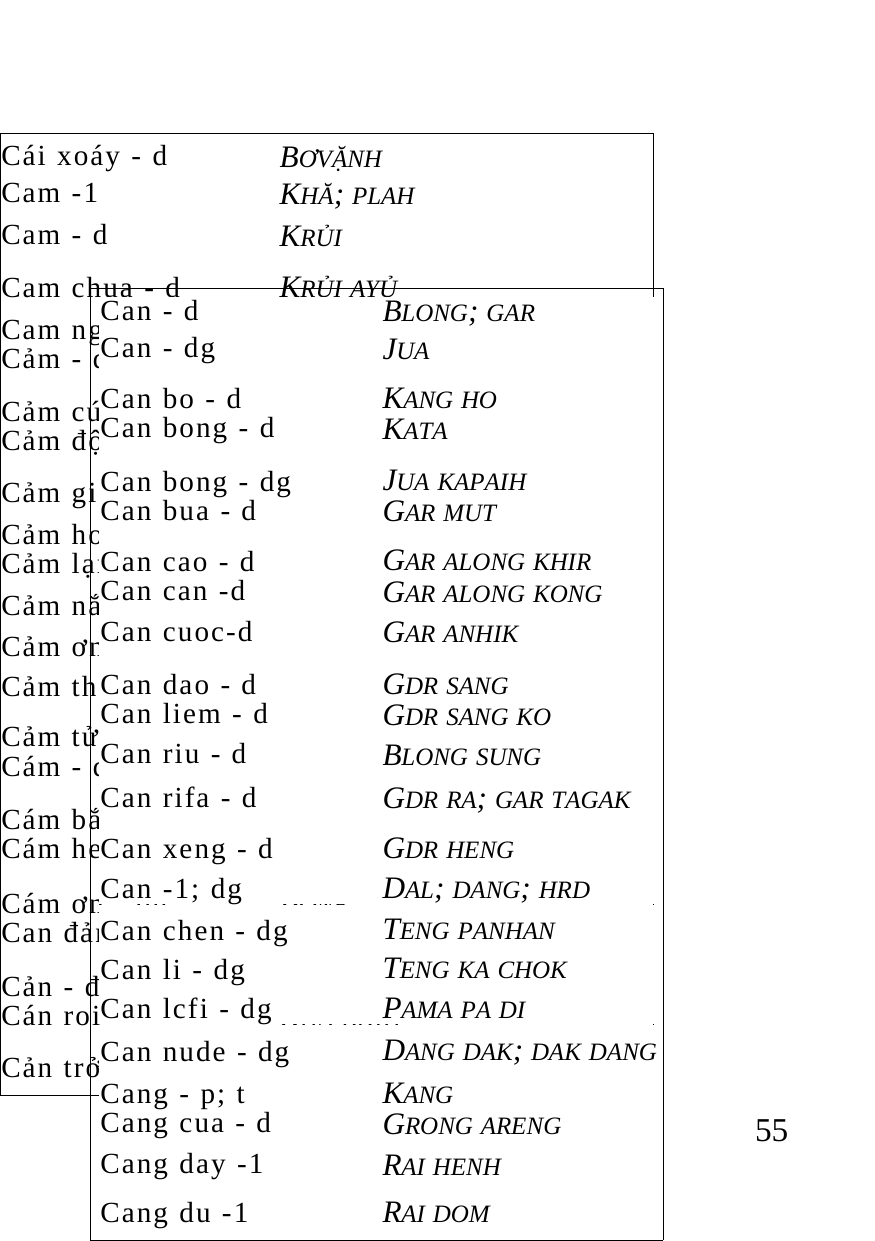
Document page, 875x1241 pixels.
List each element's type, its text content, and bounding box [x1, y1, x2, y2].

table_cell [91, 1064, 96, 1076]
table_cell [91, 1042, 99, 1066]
table_cell Can bong - d [99, 414, 329, 454]
table_cell Cám ơn - đg [1, 879, 90, 919]
table_cell Cam ngọt - d [1, 304, 90, 345]
table_cell Gar along khir [329, 535, 663, 577]
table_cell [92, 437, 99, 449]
table_cell Kang ho [329, 372, 663, 414]
table_cell Can can -d [99, 577, 329, 618]
table_cell Gdr sang [329, 656, 663, 700]
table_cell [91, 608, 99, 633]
table_cell Can lcfi - dg [99, 985, 329, 1024]
table_cell Cam chua - d [1, 262, 243, 303]
table_cell Dal; dang; hrd [329, 865, 663, 904]
table_cell Can rifa - d [99, 784, 329, 824]
table_cell Khă; plah [243, 180, 653, 221]
table_cell Can riu - d [99, 740, 329, 784]
table_cell Cang du -1 [99, 1190, 329, 1228]
table_cell Can nude - dg [99, 1025, 329, 1067]
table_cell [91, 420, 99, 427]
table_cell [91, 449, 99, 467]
table_cell Cảm hoá - đg [1, 508, 90, 550]
table_cell Blong sung [329, 740, 663, 784]
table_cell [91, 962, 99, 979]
table_cell Can liem - d [99, 700, 329, 740]
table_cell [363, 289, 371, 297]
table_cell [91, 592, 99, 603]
table_cell Cang day -1 [99, 1150, 329, 1190]
table_cell Cảm nắng - đg [1, 592, 90, 633]
table_header Cái xoáy - d [1, 142, 243, 179]
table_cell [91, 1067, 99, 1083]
table_cell Can bo - d [99, 372, 329, 414]
table_cell Jua [329, 334, 663, 372]
table_cell Gar anhik [329, 618, 663, 656]
table_cell Can dao - d [99, 656, 329, 700]
table_cell Can - dg [99, 334, 329, 372]
table_cell Rai dom [329, 1190, 663, 1228]
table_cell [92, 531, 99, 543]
table_cell Cám heo - d [1, 836, 90, 879]
table_cell Cang cua - d [99, 1110, 329, 1150]
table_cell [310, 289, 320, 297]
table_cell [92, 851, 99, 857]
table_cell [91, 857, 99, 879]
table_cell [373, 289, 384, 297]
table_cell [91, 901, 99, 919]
table_cell Pama pa di [329, 985, 663, 1024]
table_cell Cảm giác - d; đg [1, 467, 90, 508]
table_cell Teng panhan [329, 905, 663, 946]
table_cell Grong areng [329, 1110, 663, 1150]
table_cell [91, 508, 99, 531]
table_cell Cảm tử - đg [1, 713, 90, 753]
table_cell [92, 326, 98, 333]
table_header Bơvặnh [243, 142, 653, 179]
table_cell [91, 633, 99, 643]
table_cell Gar along kong [329, 577, 663, 618]
table_cell Cản - đg [1, 962, 90, 1002]
table_cell Gdr sang ko [329, 700, 663, 740]
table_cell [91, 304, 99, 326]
table_cell Cang - p; t [99, 1067, 329, 1109]
table_cell Can cao - d [99, 535, 329, 577]
table_cell Can xeng - d [99, 824, 329, 865]
table_cell Can bua - d [99, 497, 329, 535]
table_cell Can cuoc-d [99, 618, 329, 656]
table_cell Cám - d [1, 753, 90, 793]
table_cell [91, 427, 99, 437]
table_cell Cảm lạnh - đg [1, 550, 90, 592]
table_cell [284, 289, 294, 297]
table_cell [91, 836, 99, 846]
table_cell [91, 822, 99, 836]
table_cell Dang dak; dak dang [329, 1025, 663, 1067]
table_header Blong; gar [329, 297, 663, 334]
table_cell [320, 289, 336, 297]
table_cell Cảm cúm - đg [1, 386, 90, 427]
table_cell Rai henh [329, 1150, 663, 1190]
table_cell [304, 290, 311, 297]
table_cell Kata [329, 414, 663, 454]
table_cell Cảm - đg [1, 345, 90, 386]
table_cell Cảm thấy - đg [1, 673, 90, 713]
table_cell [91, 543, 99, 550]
table_cell Can -1; dg [99, 865, 329, 904]
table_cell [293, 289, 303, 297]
table_cell Can bong - dg [99, 454, 329, 497]
table_cell Cán roi [1, 1002, 90, 1042]
table_cell Can đảm -1 [1, 919, 90, 962]
table_cell Krủi ayủ [243, 262, 653, 288]
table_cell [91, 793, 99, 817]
table_cell Gdr heng [329, 824, 663, 865]
table_cell Cảm ơn - đg [1, 633, 90, 673]
table_cell Can li - dg [99, 946, 329, 985]
table_cell Cám bắp - d [1, 793, 90, 836]
table_cell Cản trở - đg [1, 1042, 90, 1083]
table_cell Can chen - dg [99, 905, 329, 946]
table_cell Cam - d [1, 221, 243, 262]
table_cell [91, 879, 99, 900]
table_cell Cam -1 [1, 180, 243, 221]
table_cell Gdr ra; gar tagak [329, 784, 663, 824]
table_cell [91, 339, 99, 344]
table_cell Krủi [243, 221, 653, 262]
table_cell Jua kapaih [329, 454, 663, 497]
table_cell Kang [329, 1067, 663, 1109]
table_header Can - d [99, 297, 329, 334]
table_cell Cảm động - đg [1, 427, 90, 467]
table_cell Gar mut [329, 497, 663, 535]
table_cell Teng ka chok [329, 946, 663, 985]
